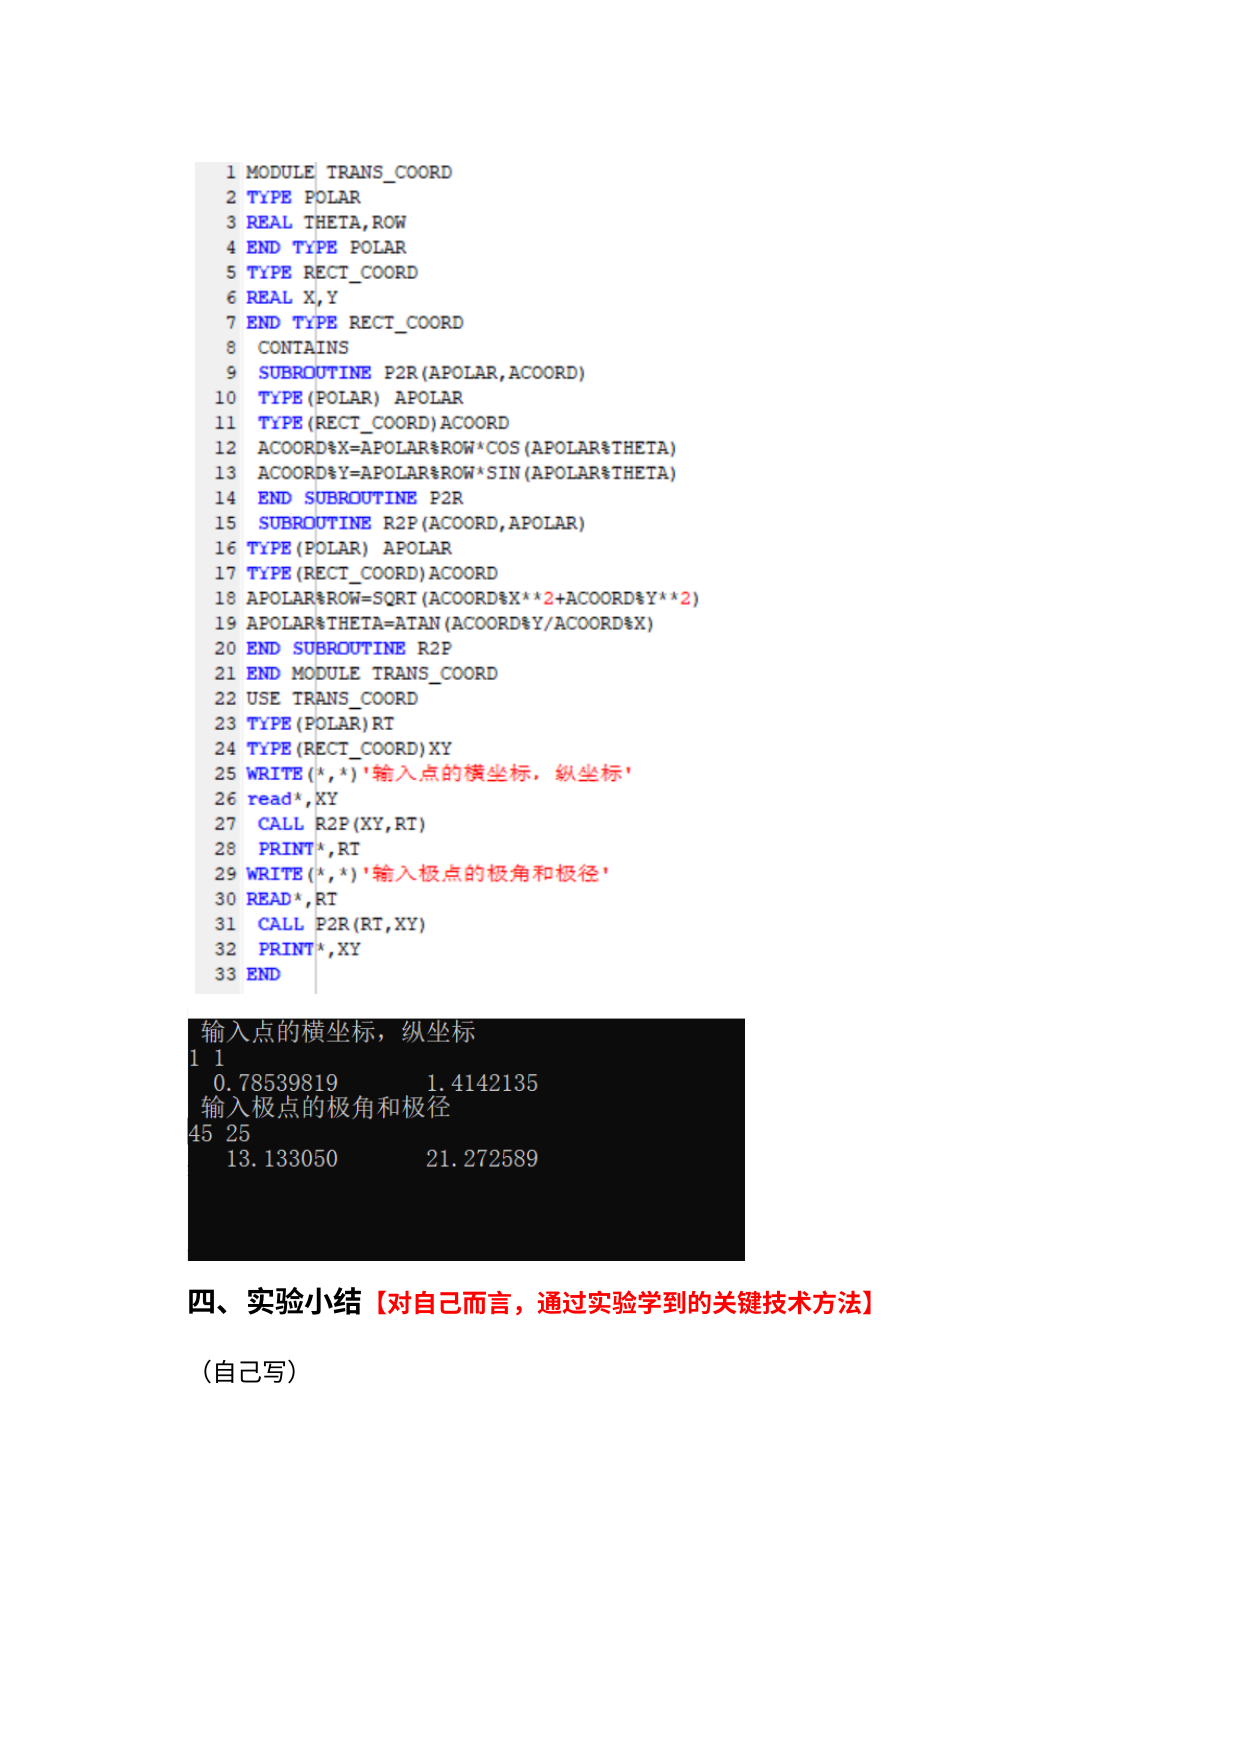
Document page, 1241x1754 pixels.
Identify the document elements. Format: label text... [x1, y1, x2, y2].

picture [187, 1007, 745, 1261]
text 四、实验小结【对自己而言，通过实验学到的关键技术方法】 [187, 1267, 1053, 1332]
picture [194, 162, 738, 994]
text （自己写） [188, 1338, 1053, 1403]
